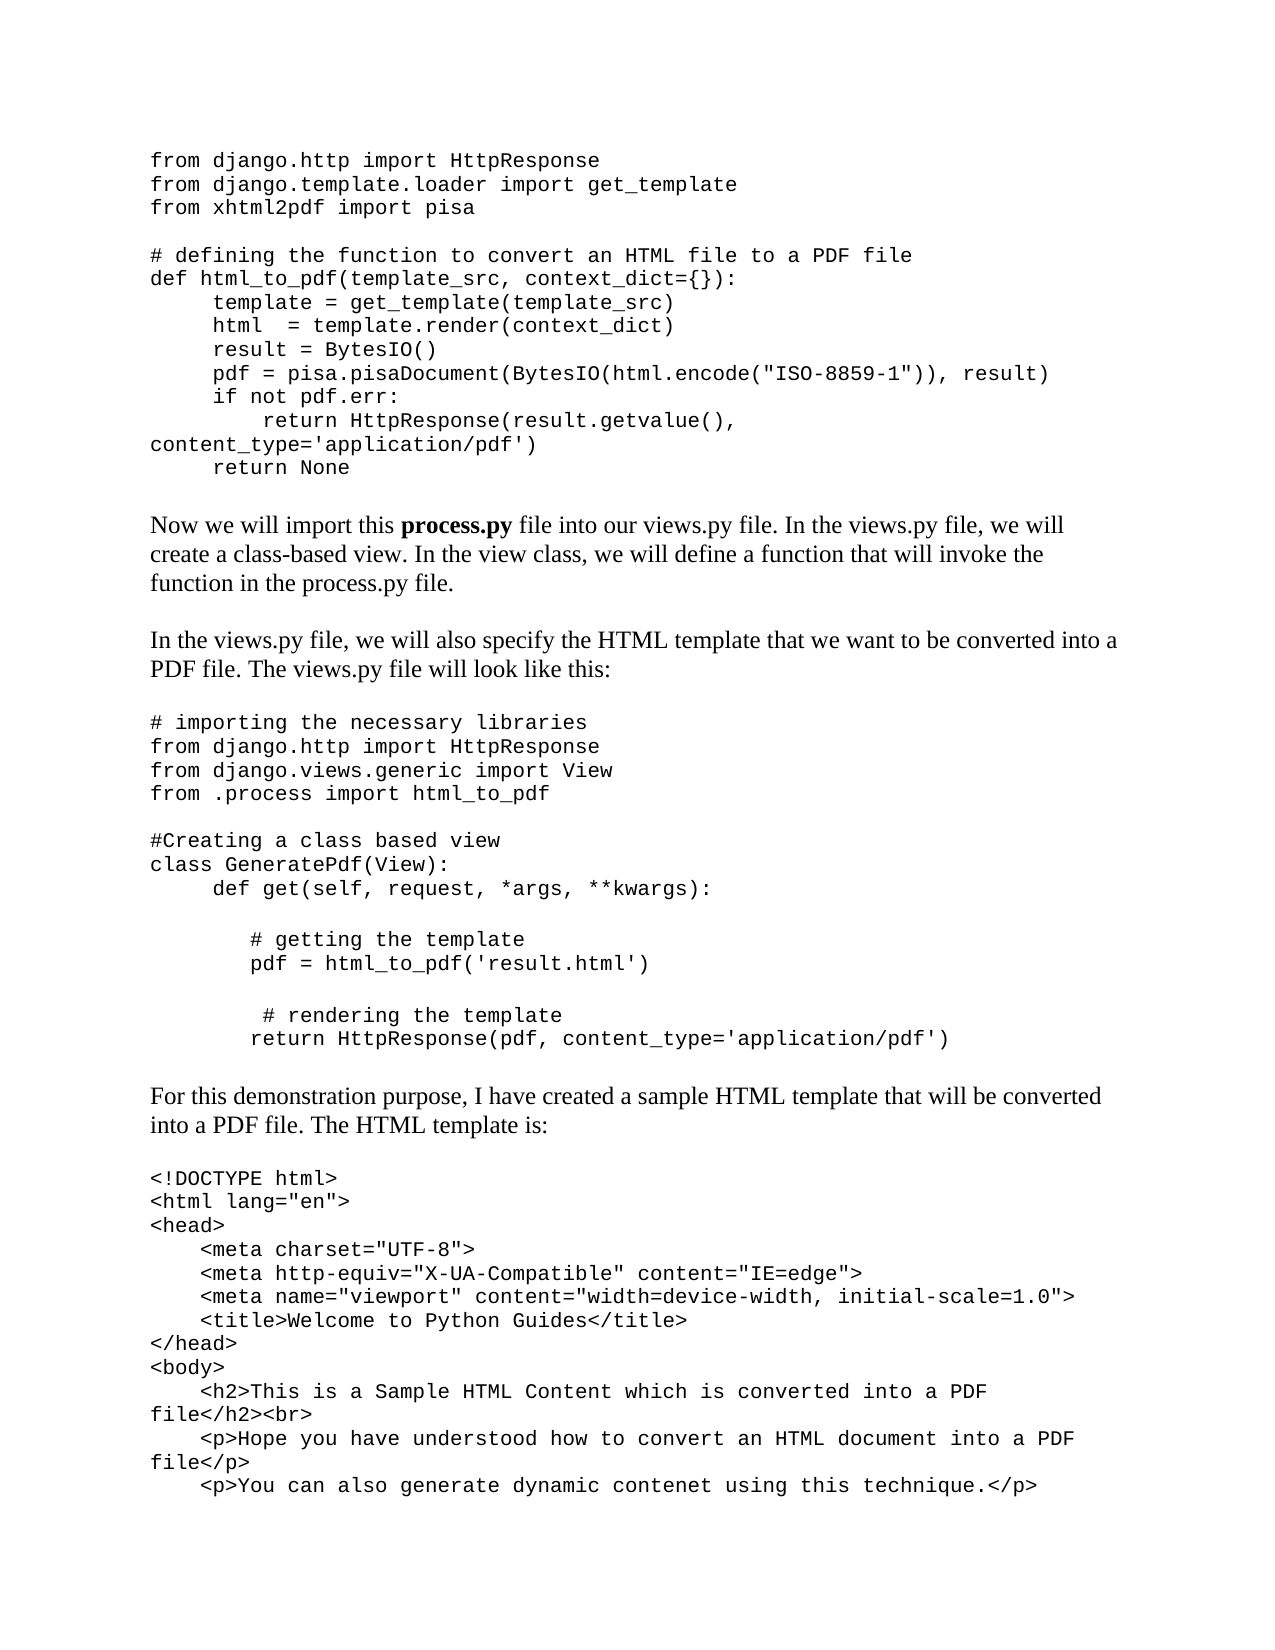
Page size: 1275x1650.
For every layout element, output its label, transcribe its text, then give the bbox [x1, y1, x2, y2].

text Now we will import this process.py file into our views.py file. In the views.py file, we will create a class-based view. In the view class, we will define a function that will invoke the function in the process.py file. [150, 510, 1125, 596]
text return HttpResponse(result.getvalue(), content_type='application/pdf') [150, 410, 1125, 457]
text if not pdf.err: [150, 386, 1125, 410]
text # rendering the template [150, 1005, 1125, 1028]
text <body> [150, 1357, 1125, 1381]
text <p>Hope you have understood how to convert an HTML document into a PDF file</p> [150, 1428, 1125, 1475]
text <head> [150, 1215, 1125, 1239]
text <html lang="en"> [150, 1192, 1125, 1215]
text <title>Welcome to Python Guides</title> [150, 1310, 1125, 1333]
text # getting the template [150, 929, 1125, 953]
text # importing the necessary libraries [150, 712, 1125, 736]
text <p>You can also generate dynamic contenet using this technique.</p> [150, 1475, 1125, 1499]
text from django.views.generic import View [150, 759, 1125, 783]
text html = template.render(context_dict) [150, 316, 1125, 339]
text from xhtml2pdf import pisa [150, 197, 1125, 221]
text </head> [150, 1333, 1125, 1357]
text # defining the function to convert an HTML file to a PDF file [150, 244, 1125, 268]
text <!DOCTYPE html> [150, 1168, 1125, 1192]
text <meta http-equiv="X-UA-Compatible" content="IE=edge"> [150, 1262, 1125, 1286]
text template = get_template(template_src) [150, 292, 1125, 316]
text <h2>This is a Sample HTML Content which is converted into a PDF file</h2><br> [150, 1381, 1125, 1428]
text <meta name="viewport" content="width=device-width, initial-scale=1.0"> [150, 1286, 1125, 1310]
text #Creating a class based view [150, 831, 1125, 854]
text class GeneratePdf(View): [150, 854, 1125, 878]
text from django.http import HttpResponse [150, 150, 1125, 174]
text return HttpResponse(pdf, content_type='application/pdf') [150, 1028, 1125, 1052]
text pdf = html_to_pdf('result.html') [150, 953, 1125, 977]
text def html_to_pdf(template_src, context_dict={}): [150, 268, 1125, 292]
text from django.template.loader import get_template [150, 174, 1125, 197]
text def get(self, request, *args, **kwargs): [150, 878, 1125, 901]
text return None [150, 457, 1125, 481]
text For this demonstration purpose, I have created a sample HTML template that will be converted into a PDF file. The HTML template is: [150, 1081, 1125, 1139]
text from django.http import HttpResponse [150, 736, 1125, 759]
text In the views.py file, we will also specify the HTML template that we want to be converted into a PDF file. The views.py file will look like this: [150, 626, 1125, 683]
text <meta charset="UTF-8"> [150, 1239, 1125, 1262]
text result = BytesIO() [150, 339, 1125, 363]
text from .process import html_to_pdf [150, 783, 1125, 807]
text pdf = pisa.pisaDocument(BytesIO(html.encode("ISO-8859-1")), result) [150, 363, 1125, 386]
